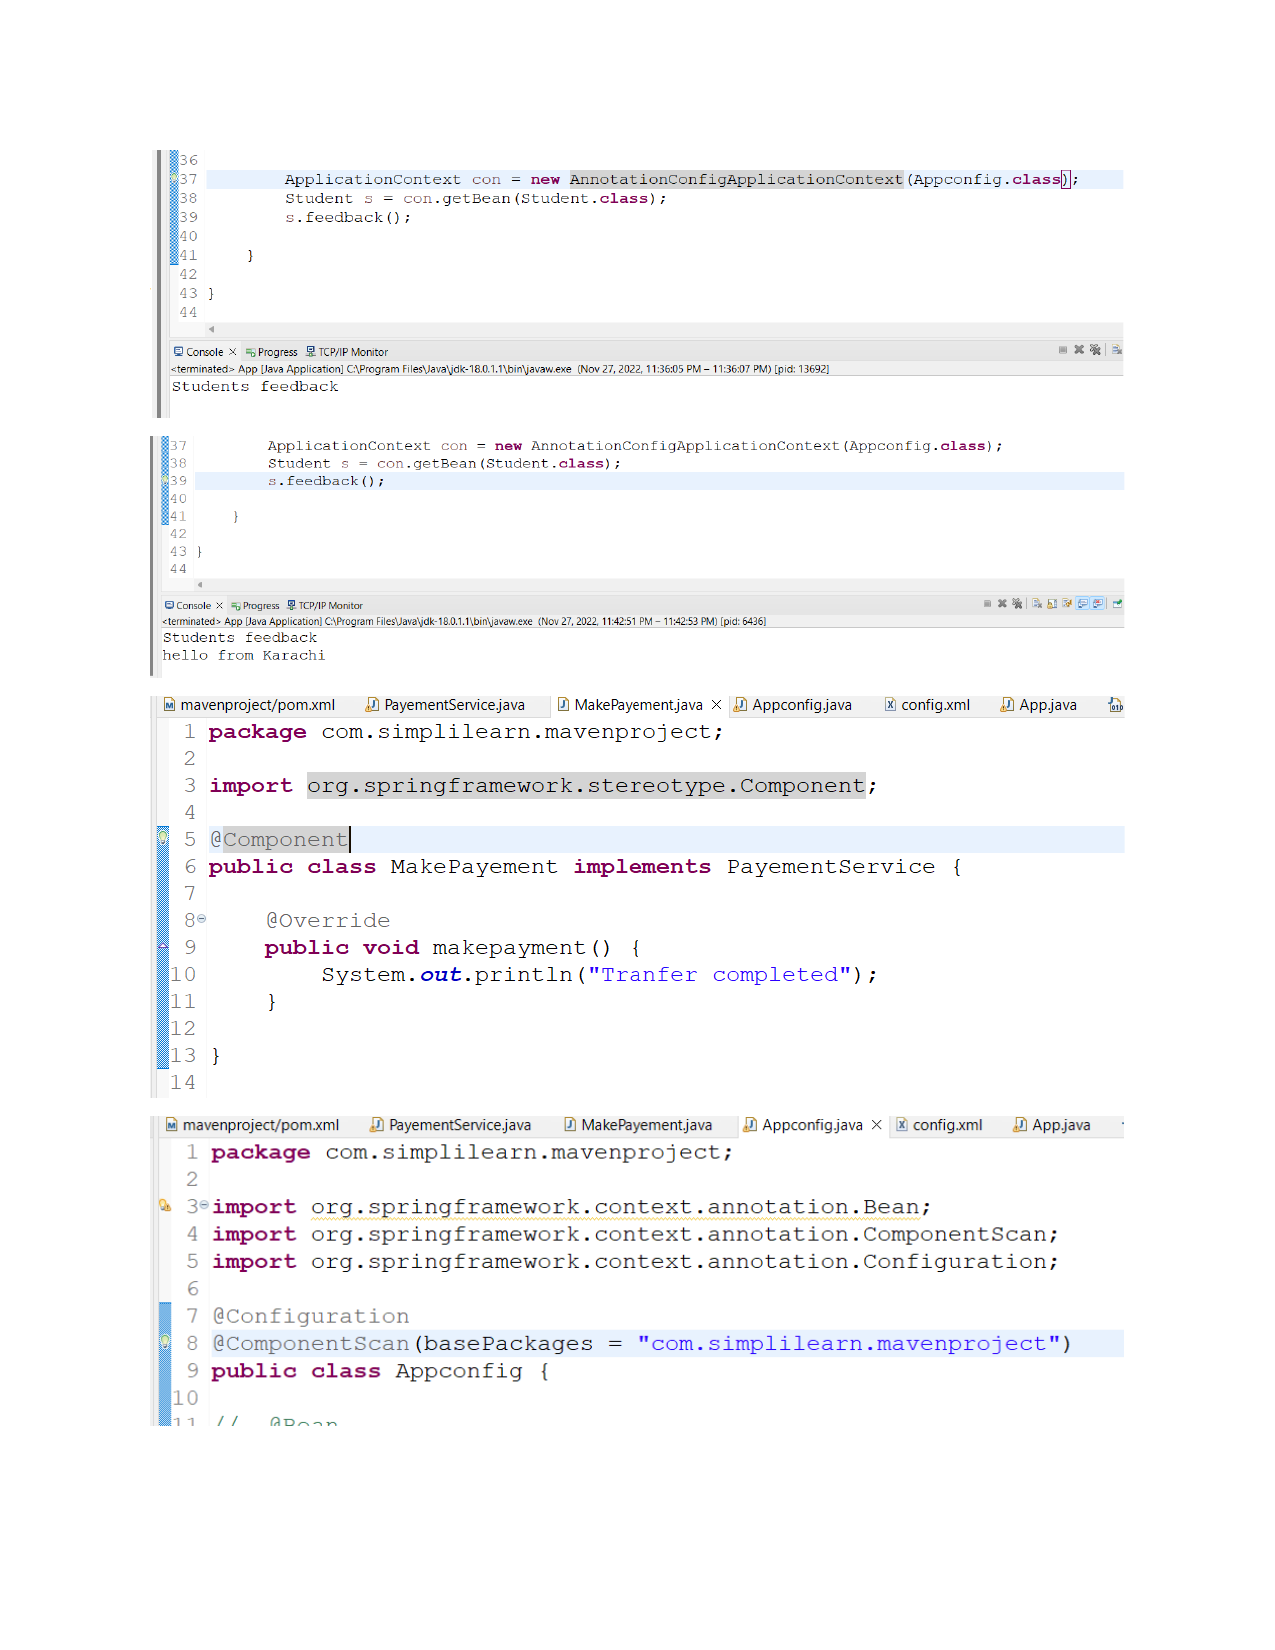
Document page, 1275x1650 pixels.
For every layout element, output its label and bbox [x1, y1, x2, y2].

picture [150, 436, 1125, 678]
picture [150, 1116, 1124, 1426]
picture [150, 696, 1125, 1098]
picture [150, 150, 1124, 418]
